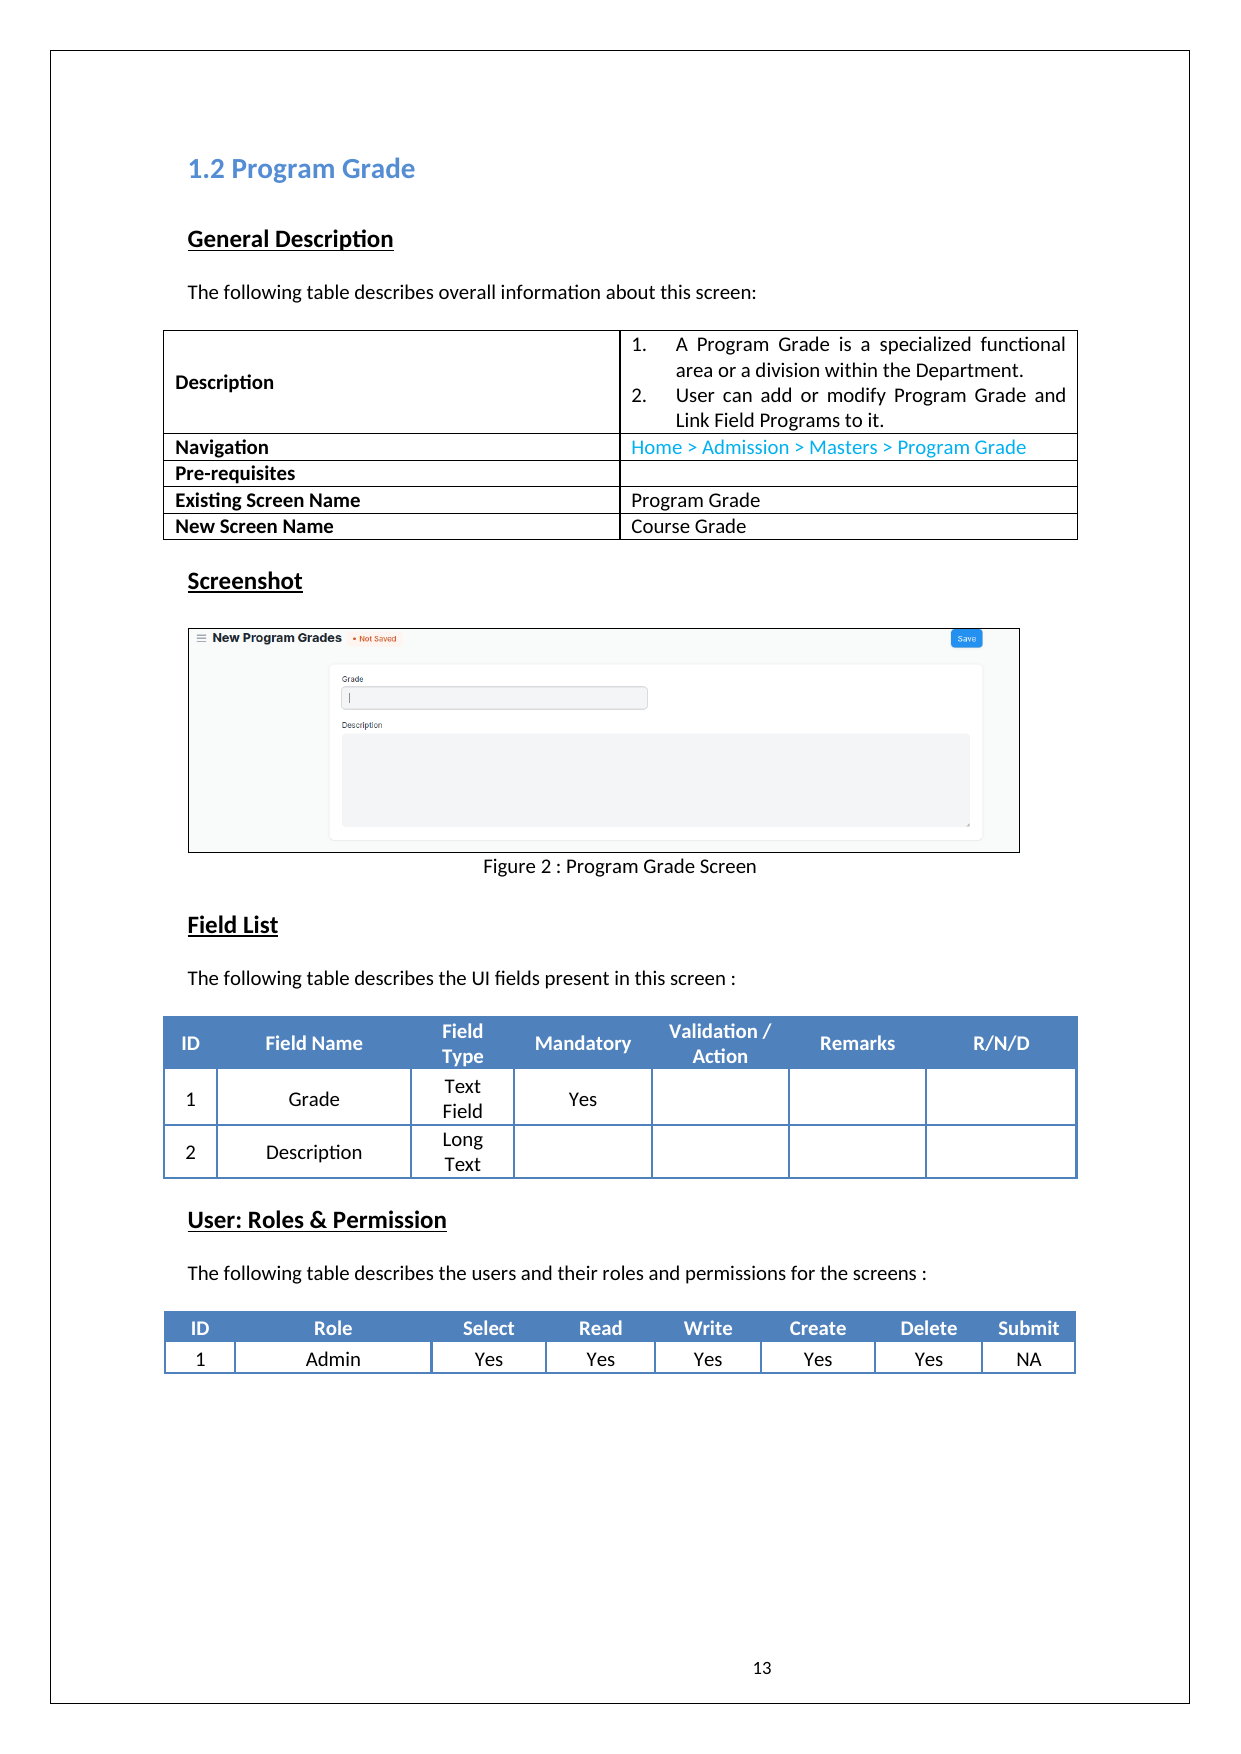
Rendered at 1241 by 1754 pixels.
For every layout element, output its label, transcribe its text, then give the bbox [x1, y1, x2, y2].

table_cell New Screen Name [164, 514, 619, 539]
table_header Field Type [412, 1018, 513, 1069]
table_header Select [433, 1314, 545, 1342]
list User: Roles & Permission [187, 1204, 1053, 1235]
table_cell Long Text [412, 1126, 513, 1177]
text The following table describes overall information about this screen: [187, 279, 1053, 305]
table_cell Yes [876, 1347, 981, 1372]
table_header Submit [983, 1314, 1074, 1342]
table_header Write [656, 1314, 760, 1342]
table_cell [653, 1073, 788, 1124]
list General Description [187, 223, 1053, 254]
table_header Remarks [790, 1018, 925, 1069]
table_header Validation / Action [653, 1018, 788, 1069]
table_header ID [166, 1314, 234, 1342]
text The following table describes the UI fields present in this screen : [187, 965, 1053, 990]
table_cell [790, 1126, 925, 1177]
table_cell NA [983, 1347, 1074, 1372]
table_cell Admin [236, 1347, 430, 1372]
table_header Delete [876, 1314, 981, 1342]
table_cell Description [218, 1126, 410, 1177]
table_header Read [547, 1314, 654, 1342]
table_cell Yes [762, 1347, 874, 1372]
table_cell [927, 1126, 1075, 1177]
table_cell Text Field [412, 1073, 513, 1124]
table_cell [621, 461, 1077, 486]
table_cell [653, 1126, 788, 1177]
table_cell Navigation [164, 434, 619, 459]
table_cell Yes [433, 1347, 545, 1372]
table_cell [515, 1126, 651, 1177]
table_header Mandatory [515, 1018, 651, 1069]
picture [189, 629, 1019, 852]
table_cell [790, 1073, 925, 1124]
table_cell [927, 1073, 1075, 1124]
subtitle Program Grade [187, 150, 1053, 186]
table_cell Pre-requisites [164, 461, 619, 486]
table_cell Yes [547, 1347, 654, 1372]
table_cell Existing Screen Name [164, 487, 619, 512]
table_cell Grade [218, 1073, 410, 1124]
table_header Role [236, 1314, 430, 1342]
table_header R/N/D [927, 1018, 1075, 1069]
table_header Description [164, 331, 619, 433]
list Field List [187, 909, 1053, 939]
table_cell Yes [656, 1347, 760, 1372]
table_cell Course Grade [621, 514, 1077, 539]
table_cell 2 [165, 1126, 216, 1177]
table_cell Home > Admission > Masters > Program Grade [621, 434, 1077, 459]
table_header Create [762, 1314, 874, 1342]
table_header ID [165, 1018, 216, 1069]
table_cell Program Grade [621, 487, 1077, 512]
list The following table describes the users and their roles and permissions for the screens : [187, 1261, 1053, 1286]
table_header Field Name [218, 1018, 410, 1069]
list Screenshot [187, 565, 1053, 596]
table_cell Yes [515, 1073, 651, 1124]
table_cell 1 [165, 1073, 216, 1124]
table_header A Program Grade is a specialized functional area or a division within the Department. User can add or modify Program Grade and Link Field Programs to it. [621, 331, 1077, 433]
table_cell 1 [166, 1347, 234, 1372]
